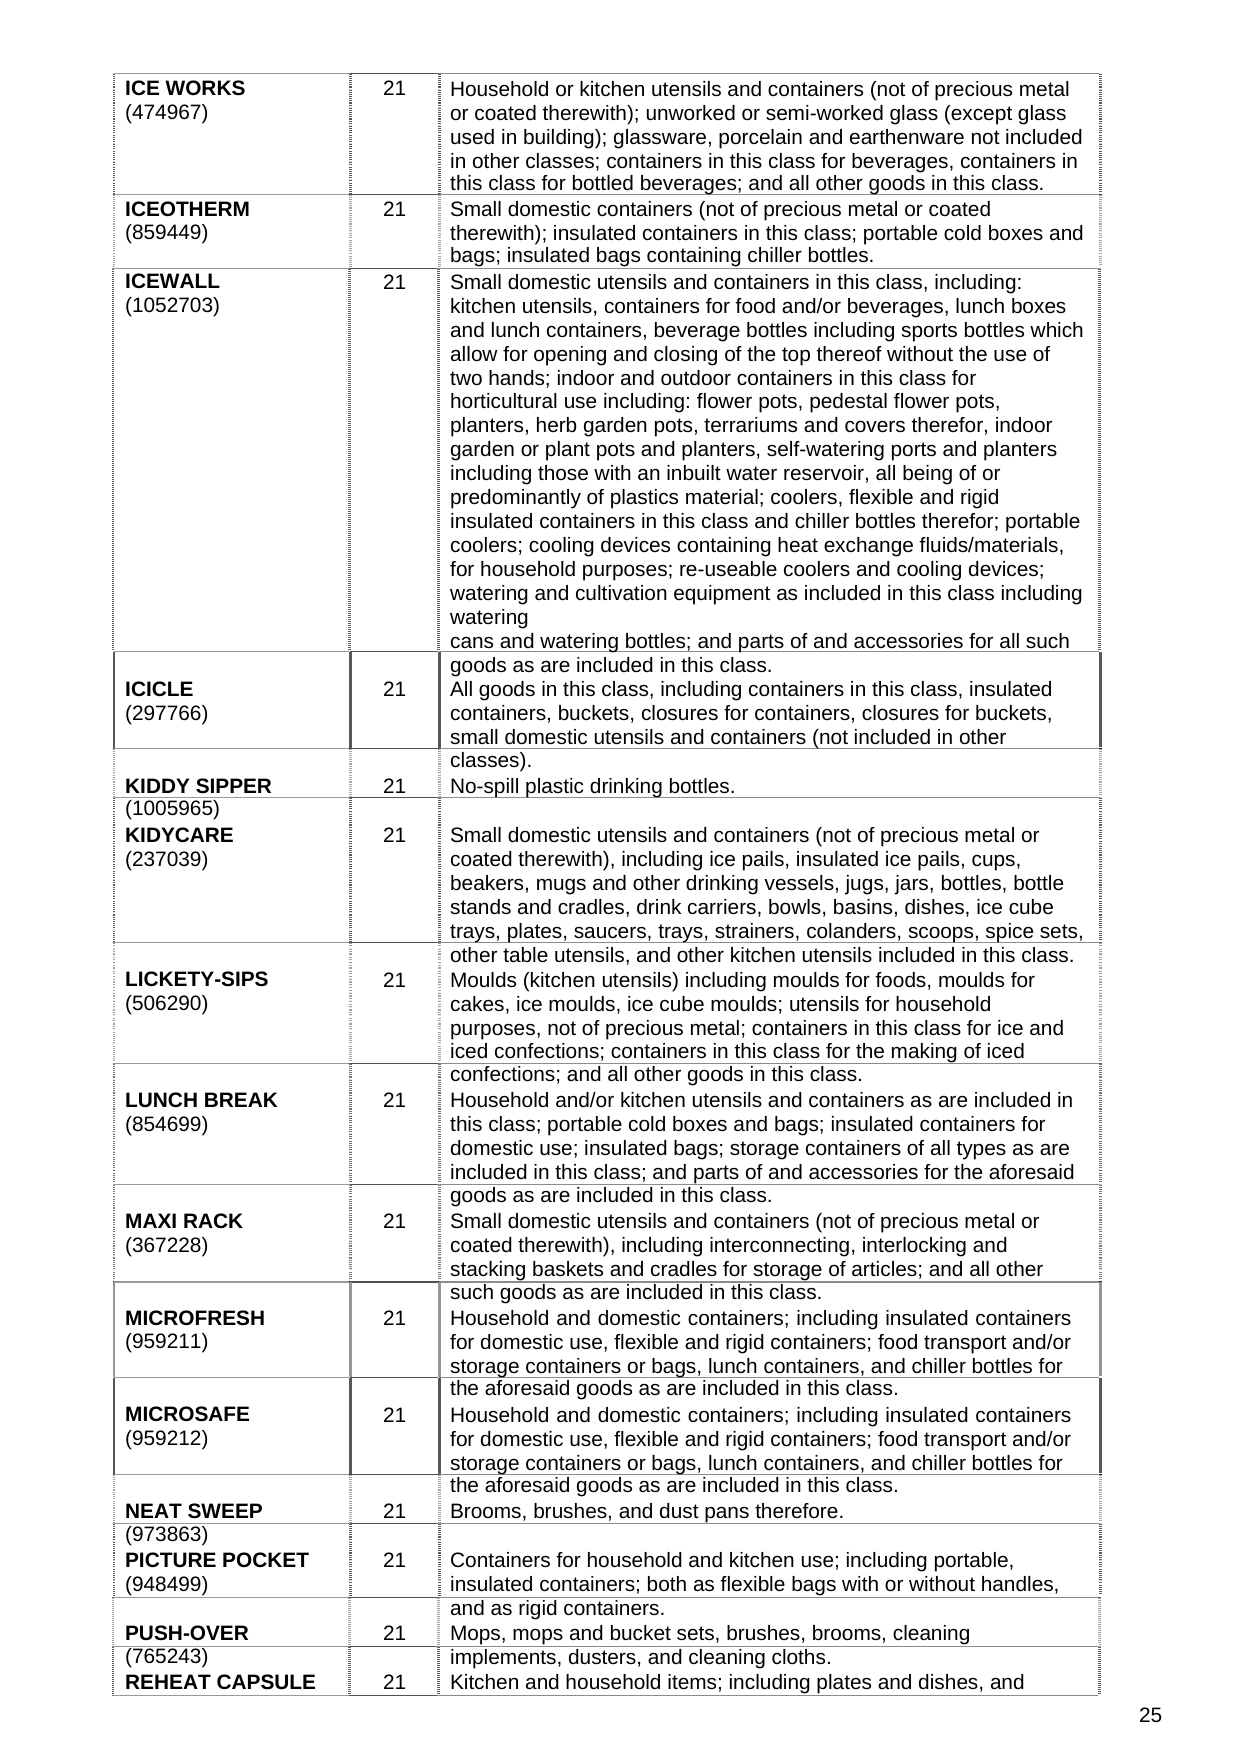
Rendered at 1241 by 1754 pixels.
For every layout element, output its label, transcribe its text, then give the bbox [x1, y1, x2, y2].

table_cell Small domestic utensils and containers in this class, including: kitchen utensils, containers for food and/or beverages, lunch boxes and lunch containers, beverage bottles including sports bottles which allow for opening and closing of the top thereof without the use of two hands; indoor and outdoor containers in this class for horticultural use including: flower pots, pedestal flower pots, planters, herb garden pots, terrariums and covers therefor, indoor garden or plant pots and planters, self-watering ports and planters including those with an inbuilt water reservoir, all being of or predominantly of plastics material; coolers, flexible and rigid insulated containers in this class and chiller bottles therefor; portable coolers; cooling devices containing heat exchange fluids/materials, for household purposes; re-useable coolers and cooling devices; watering and cultivation equipment as included in this class including watering cans and watering bottles; and parts of and accessories for all such goods as are included in this class. [428, 269, 1114, 677]
table_cell 21 [349, 823, 428, 967]
table_cell 21 [349, 774, 428, 822]
table_cell 21 [349, 677, 428, 774]
table_header ICE WORKS (474967) [104, 77, 349, 197]
table_cell Containers for household and kitchen use; including portable, insulated containers; both as flexible bags with or without handles, and as rigid containers. [428, 1548, 1114, 1621]
table_cell Small domestic utensils and containers (not of precious metal or coated therewith), including interconnecting, interlocking and stacking baskets and cradles for storage of articles; and all other such goods as are included in this class. [428, 1209, 1114, 1306]
table_cell ICICLE (297766) [104, 677, 349, 774]
table_cell Small domestic utensils and containers (not of precious metal or coated therewith), including ice pails, insulated ice pails, cups, beakers, mugs and other drinking vessels, jugs, jars, bottles, bottle stands and cradles, drink carriers, bowls, basins, dishes, ice cube trays, plates, saucers, trays, strainers, colanders, scoops, spice sets, other table utensils, and other kitchen utensils included in this class. [428, 823, 1114, 967]
table_cell Household and domestic containers; including insulated containers for domestic use, flexible and rigid containers; food transport and/or storage containers or bags, lunch containers, and chiller bottles for the aforesaid goods as are included in this class. [428, 1306, 1114, 1402]
picture [110, 72, 1103, 77]
table_cell 21 [349, 1670, 428, 1709]
table_cell 21 [349, 197, 428, 269]
table_cell PICTURE POCKET (948499) [104, 1548, 349, 1621]
table_cell 21 [349, 1209, 428, 1306]
table_cell All goods in this class, including containers in this class, insulated containers, buckets, closures for containers, closures for buckets, small domestic utensils and containers (not included in other classes). [428, 677, 1114, 774]
table_cell PUSH-OVER (765243) [104, 1621, 349, 1670]
table_cell MICROFRESH (959211) [104, 1306, 349, 1402]
table_cell KIDYCARE (237039) [104, 823, 349, 967]
table_cell Mops, mops and bucket sets, brushes, brooms, cleaning implements, dusters, and cleaning cloths. [428, 1621, 1114, 1670]
table_cell ICEOTHERM (859449) [104, 197, 349, 269]
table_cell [104, 1670, 349, 1709]
table_cell Household and domestic containers; including insulated containers for domestic use, flexible and rigid containers; food transport and/or storage containers or bags, lunch containers, and chiller bottles for the aforesaid goods as are included in this class. [428, 1403, 1114, 1499]
table_cell MAXI RACK (367228) [104, 1209, 349, 1306]
table_cell 21 [349, 269, 428, 677]
table_cell 21 [349, 1548, 428, 1621]
table_header Household or kitchen utensils and containers (not of precious metal or coated therewith); unworked or semi-worked glass (except glass used in building); glassware, porcelain and earthenware not included in other classes; containers in this class for beverages, containers in this class for bottled beverages; and all other goods in this class. [428, 77, 1114, 197]
table_cell 21 [349, 1403, 428, 1499]
table_cell 21 [349, 967, 428, 1088]
table_cell Brooms, brushes, and dust pans therefore. [428, 1499, 1114, 1548]
table_cell Household and/or kitchen utensils and containers as are included in this class; portable cold boxes and bags; insulated containers for domestic use; insulated bags; storage containers of all types as are included in this class; and parts of and accessories for the aforesaid goods as are included in this class. [428, 1088, 1114, 1209]
table_cell MICROSAFE (959212) [104, 1403, 349, 1499]
table_cell 21 [349, 1088, 428, 1209]
table_cell KIDDY SIPPER (1005965) [104, 774, 349, 822]
table_cell No-spill plastic drinking bottles. [428, 774, 1114, 822]
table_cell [428, 1670, 1114, 1709]
table_cell 21 [349, 1621, 428, 1670]
table_header 21 [349, 77, 428, 197]
table_cell 21 [349, 1306, 428, 1402]
table_cell LICKETY-SIPS (506290) [104, 967, 349, 1088]
table_cell 21 [349, 1499, 428, 1548]
table_cell NEAT SWEEP (973863) [104, 1499, 349, 1548]
table_cell Small domestic containers (not of precious metal or coated therewith); insulated containers in this class; portable cold boxes and bags; insulated bags containing chiller bottles. [428, 197, 1114, 269]
table_cell ICEWALL (1052703) [104, 269, 349, 677]
table_cell Moulds (kitchen utensils) including moulds for foods, moulds for cakes, ice moulds, ice cube moulds; utensils for household purposes, not of precious metal; containers in this class for ice and iced confections; containers in this class for the making of iced confections; and all other goods in this class. [428, 967, 1114, 1088]
table_cell LUNCH BREAK (854699) [104, 1088, 349, 1209]
